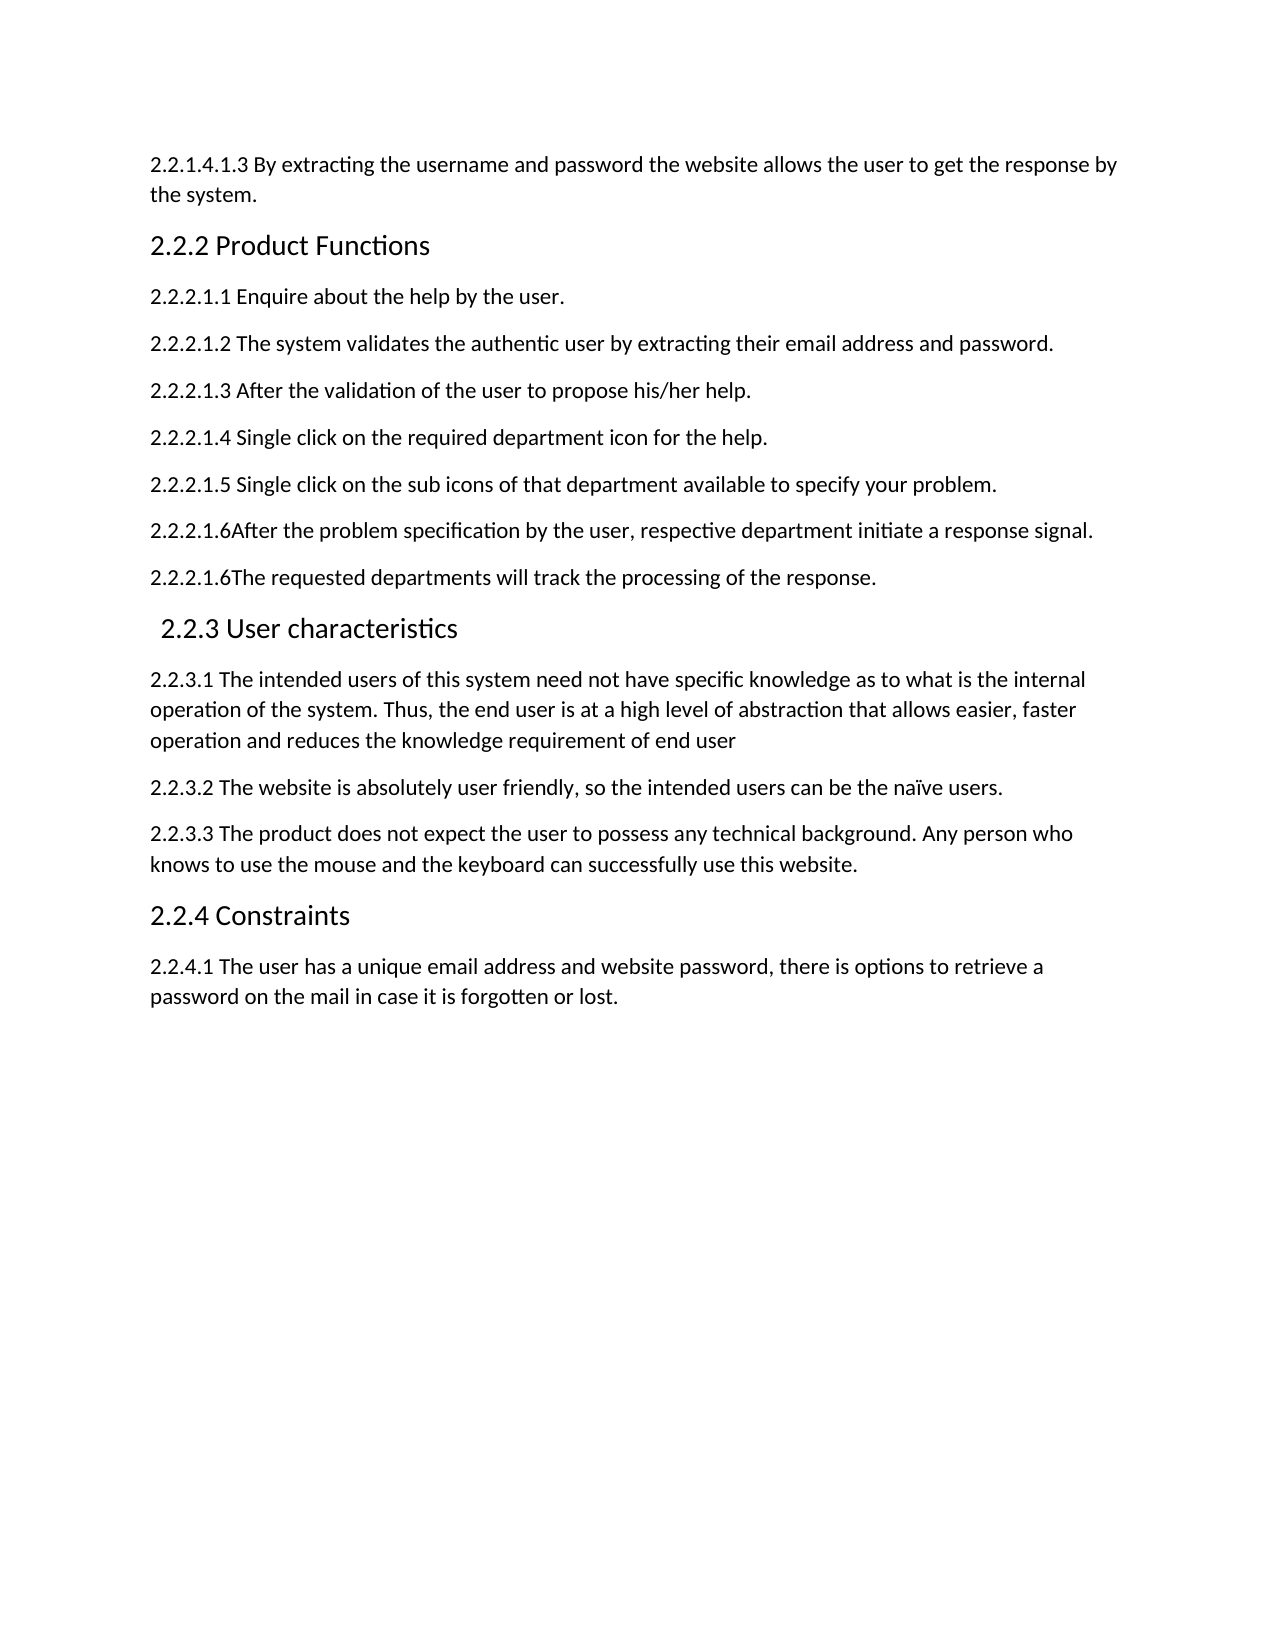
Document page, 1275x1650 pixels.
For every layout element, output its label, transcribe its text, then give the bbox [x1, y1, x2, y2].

text 2.2.1.4.1.3 By extracting the username and password the website allows the user to get the response by the system. [150, 150, 1125, 208]
text 2.2.3.3 The product does not expect the user to possess any technical background. Any person who knows to use the mouse and the keyboard can successfully use this website. [150, 819, 1125, 878]
text 2.2.2.1.1 Enquire about the help by the user. [150, 282, 1125, 310]
text 2.2.2.1.4 Single click on the required department icon for the help. [150, 423, 1125, 451]
text 2.2.3 User characteristics [150, 610, 1125, 646]
text 2.2.2 Product Functions [150, 227, 1125, 263]
text 2.2.3.2 The website is absolutely user friendly, so the intended users can be the naïve users. [150, 773, 1125, 801]
text 2.2.3.1 The intended users of this system need not have specific knowledge as to what is the internal operation of the system. Thus, the end user is at a high level of abstraction that allows easier, faster operation and reduces the knowledge requirement of end user [150, 665, 1125, 754]
text 2.2.4 Constraints [150, 897, 1125, 932]
text 2.2.2.1.3 After the validation of the user to propose his/her help. [150, 376, 1125, 404]
text 2.2.2.1.6After the problem specification by the user, respective department initiate a response signal. [150, 517, 1125, 544]
text 2.2.2.1.5 Single click on the sub icons of that department available to specify your problem. [150, 470, 1125, 498]
text 2.2.2.1.2 The system validates the authentic user by extracting their email address and password. [150, 329, 1125, 357]
text 2.2.2.1.6The requested departments will track the processing of the response. [150, 563, 1125, 591]
text 2.2.4.1 The user has a unique email address and website password, there is options to retrieve a password on the mail in case it is forgotten or lost. [150, 952, 1125, 1010]
